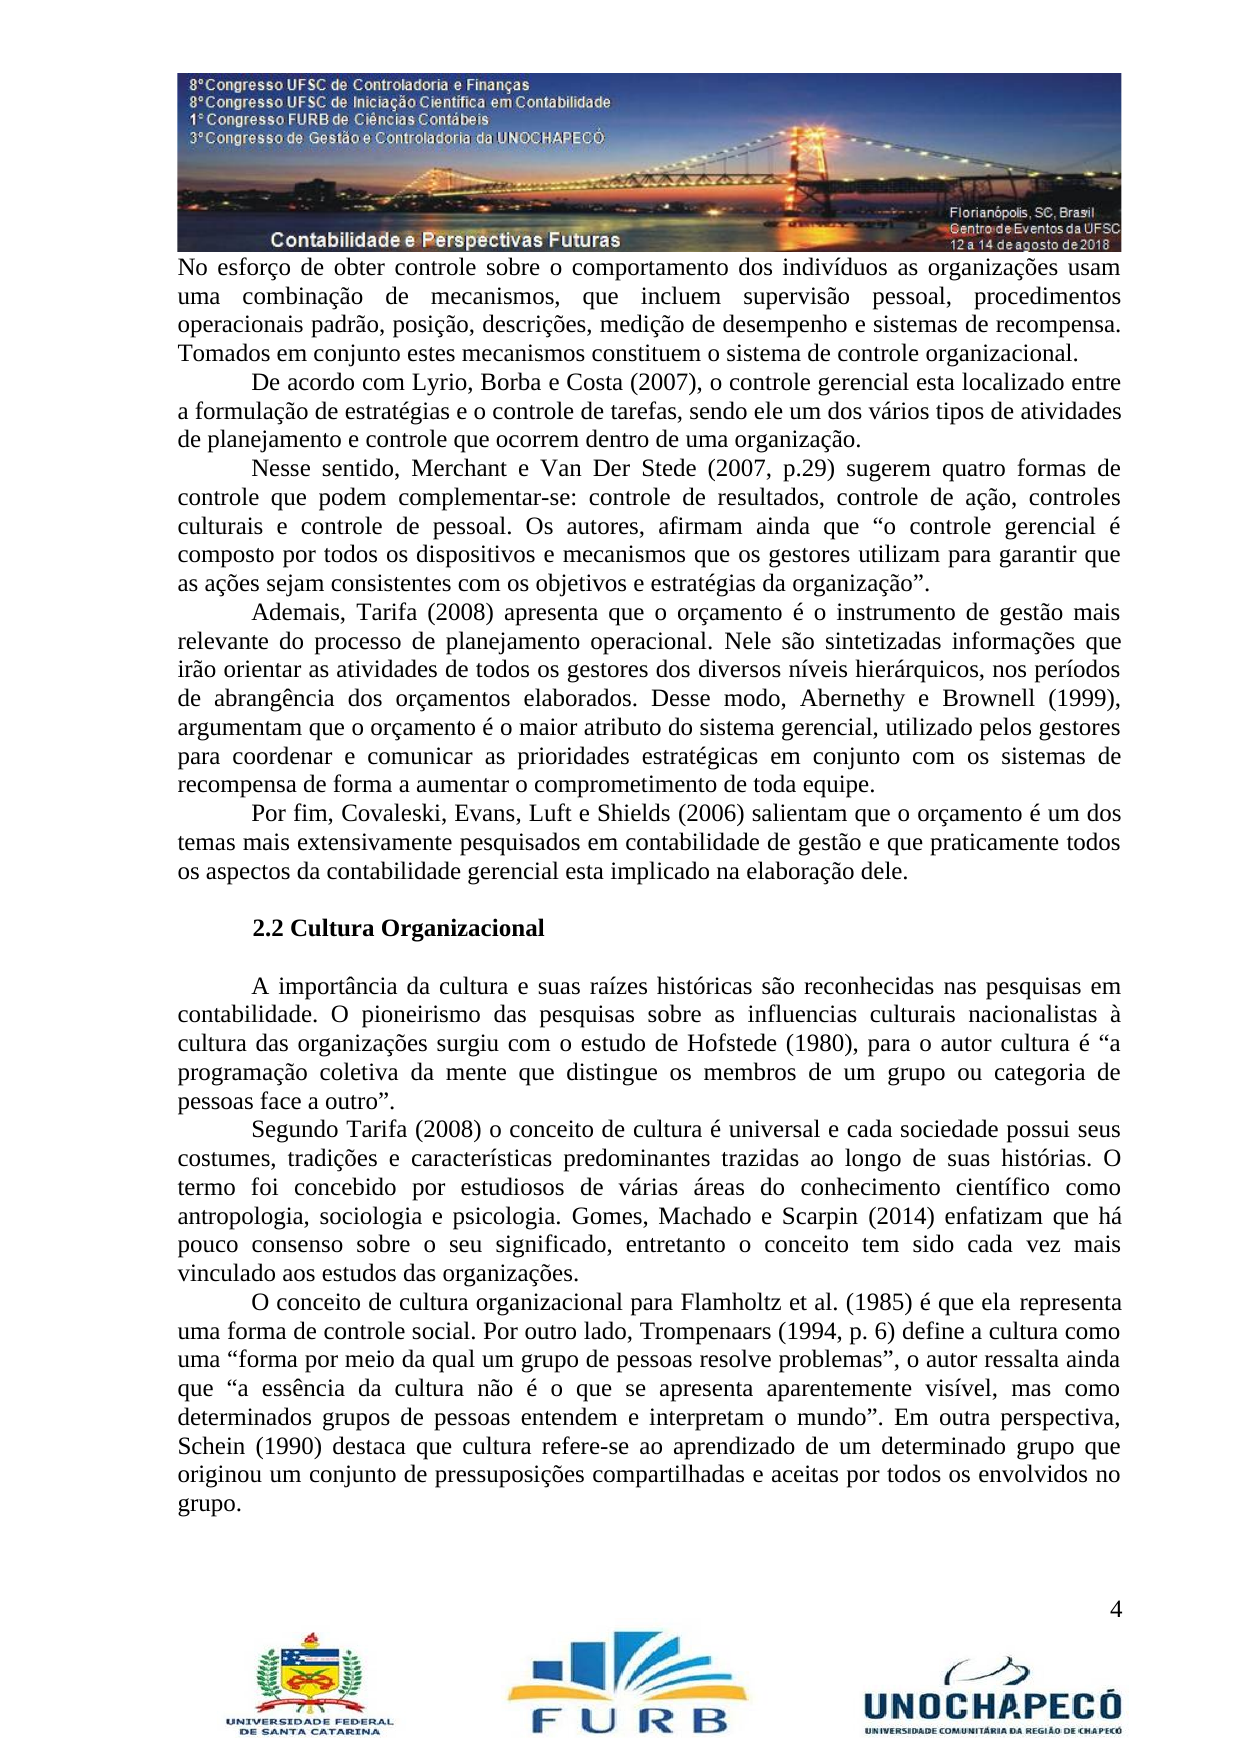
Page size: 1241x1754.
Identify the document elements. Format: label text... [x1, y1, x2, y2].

picture [177, 73, 1122, 252]
text O conceito de cultura organizacional para Flamholtz et al. (1985) é que ela representa uma forma de controle social. Por outro lado, Trompenaars (1994, p. 6) define a cultura como uma “forma por meio da qual um grupo de pessoas resolve problemas”, o autor ressalta ainda que “a essência da cultura não é o que se apresenta aparentemente visível, mas como determinados grupos de pessoas entendem e interpretam o mundo”. Em outra perspectiva, Schein (1990) destaca que cultura refere-se ao aprendizado de um determinado grupo que originou um conjunto de pressuposições compartilhadas e aceitas por todos os envolvidos no grupo. [177, 1287, 1122, 1517]
text Segundo Tarifa (2008) o conceito de cultura é universal e cada sociedade possui seus costumes, tradições e características predominantes trazidas ao longo de suas histórias. O termo foi concebido por estudiosos de várias áreas do conhecimento científico como antropologia, sociologia e psicologia. Gomes, Machado e Scarpin (2014) enfatizam que há pouco consenso sobre o seu significado, entretanto o conceito tem sido cada vez mais vinculado aos estudos das organizações. [177, 1114, 1122, 1287]
text A importância da cultura e suas raízes históricas são reconhecidas nas pesquisas em contabilidade. O pioneirismo das pesquisas sobre as influencias culturais nacionalistas à cultura das organizações surgiu com o estudo de Hofstede (1980), para o autor cultura é “a programação coletiva da mente que distingue os membros de um grupo ou categoria de pessoas face a outro”. [177, 971, 1122, 1114]
picture [216, 1618, 1130, 1738]
text De acordo com Lyrio, Borba e Costa (2007), o controle gerencial esta localizado entre a formulação de estratégias e o controle de tarefas, sendo ele um dos vários tipos de atividades de planejamento e controle que ocorrem dentro de uma organização. [177, 367, 1122, 453]
text Por fim, Covaleski, Evans, Luft e Shields (2006) salientam que o orçamento é um dos temas mais extensivamente pesquisados em contabilidade de gestão e que praticamente todos os aspectos da contabilidade gerencial esta implicado na elaboração dele. [177, 798, 1122, 884]
text Nesse sentido, Merchant e Van Der Stede (2007, p.29) sugerem quatro formas de controle que podem complementar-se: controle de resultados, controle de ação, controles culturais e controle de pessoal. Os autores, afirmam ainda que “o controle gerencial é composto por todos os dispositivos e mecanismos que os gestores utilizam para garantir que as ações sejam consistentes com os objetivos e estratégias da organização”. [177, 453, 1122, 597]
text Ademais, Tarifa (2008) apresenta que o orçamento é o instrumento de gestão mais relevante do processo de planejamento operacional. Nele são sintetizadas informações que irão orientar as atividades de todos os gestores dos diversos níveis hierárquicos, nos períodos de abrangência dos orçamentos elaborados. Desse modo, Abernethy e Brownell (1999), argumentam que o orçamento é o maior atributo do sistema gerencial, utilizado pelos gestores para coordenar e comunicar as prioridades estratégicas em conjunto com os sistemas de recompensa de forma a aumentar o comprometimento de toda equipe. [177, 597, 1122, 798]
list Cultura Organizacional [252, 913, 1122, 942]
